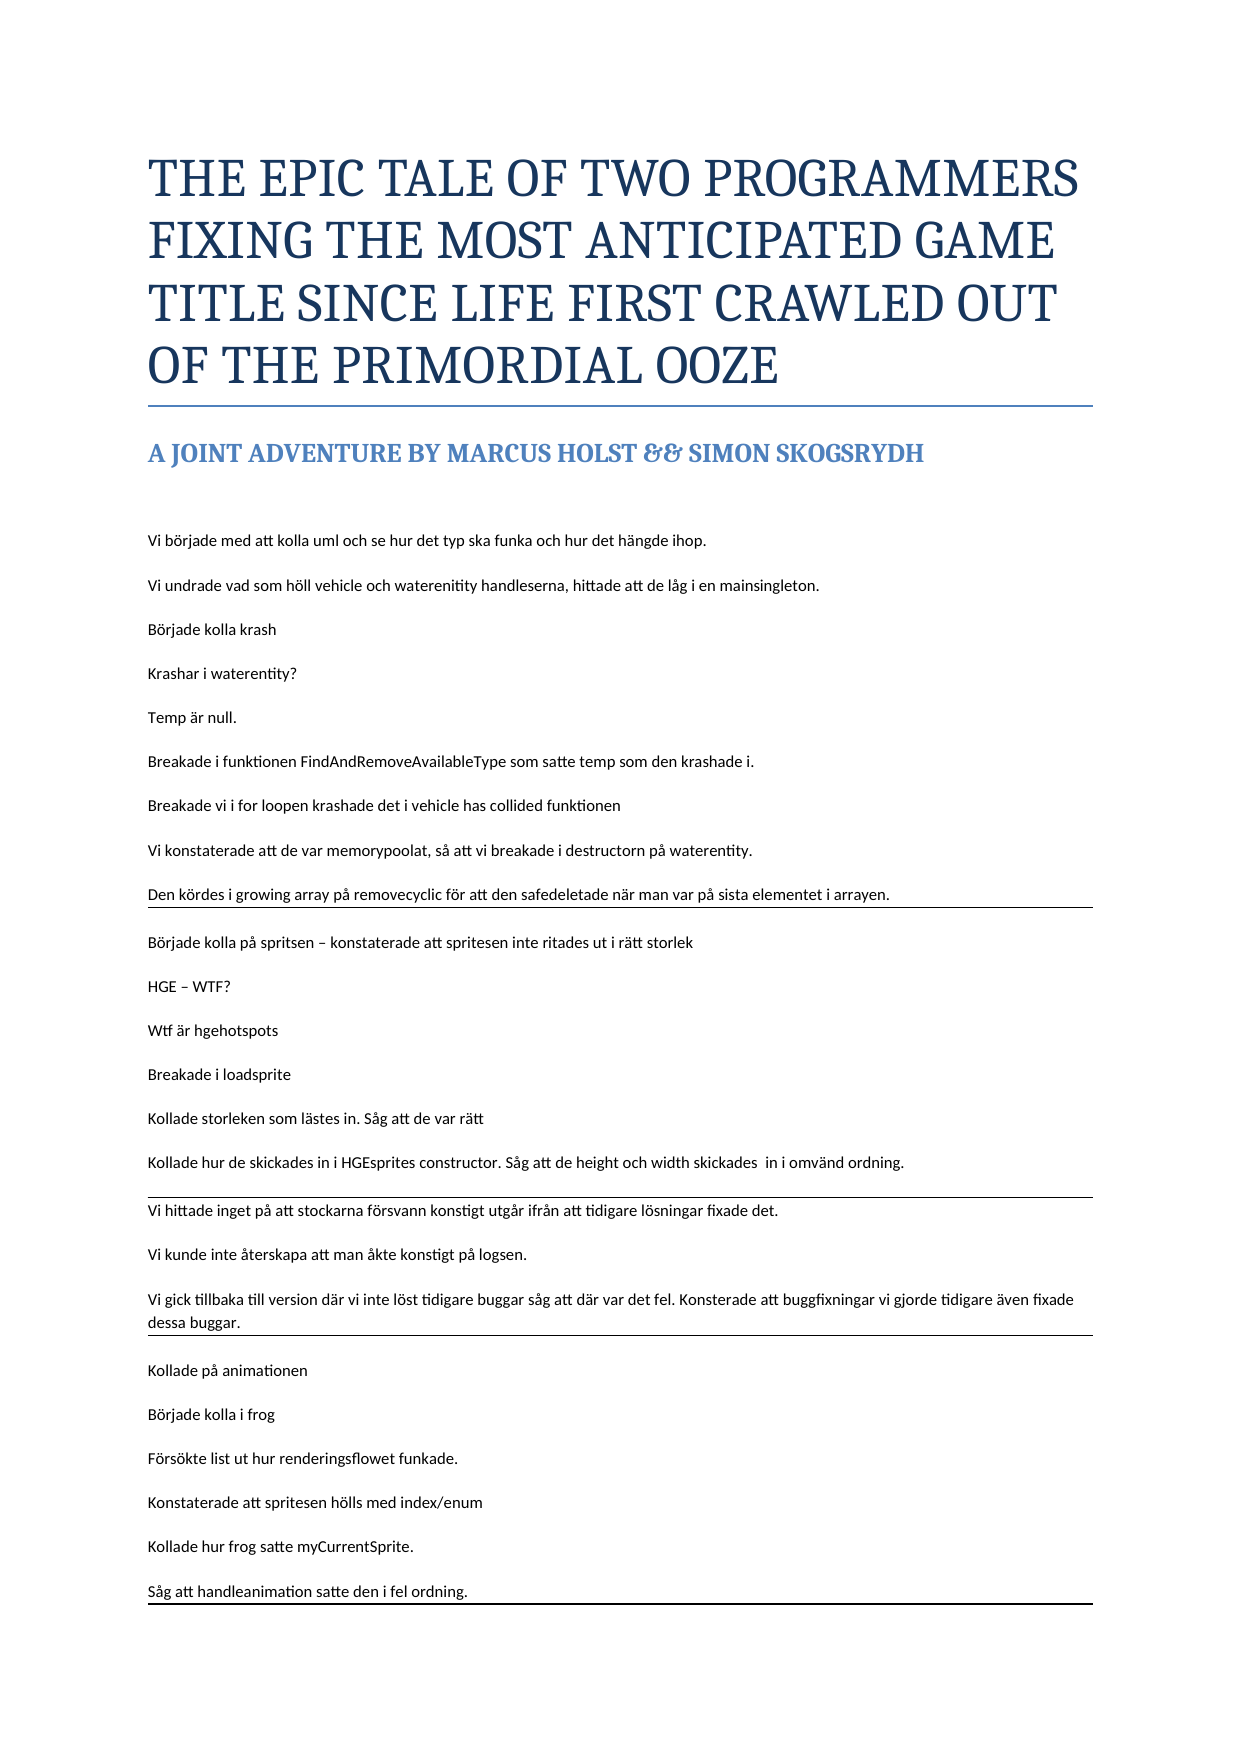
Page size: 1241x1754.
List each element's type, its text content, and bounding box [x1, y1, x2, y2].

text Breakade vi i for loopen krashade det i vehicle has collided funktionen [148, 796, 1093, 816]
text Kollade storleken som lästes in. Såg att de var rätt [148, 1108, 1093, 1129]
text Breakade i funktionen FindAndRemoveAvailableType som satte temp som den krashade i. [148, 752, 1093, 772]
text Vi gick tillbaka till version där vi inte löst tidigare buggar såg att där var det fel. Konsterade att buggfixningar vi gjorde tidigare även fixade dessa buggar. [148, 1285, 1093, 1335]
text Den kördes i growing array på removecyclic för att den safedeletade när man var på sista elementet i arrayen. [148, 884, 1093, 907]
text Kollade hur frog satte myCurrentSprite. [148, 1537, 1093, 1557]
text Började kolla i frog [148, 1404, 1093, 1424]
text Kollade på animationen [148, 1360, 1093, 1380]
text HGE – WTF? [148, 976, 1093, 996]
text Wtf är hgehotspots [148, 1020, 1093, 1041]
subtitle A JOINT ADVENTURE BY MARCUS HOLST && SIMON SKOGSRYDH [148, 438, 1093, 469]
title THE EPIC TALE OF TWO PROGRAMMERS FIXING THE MOST ANTICIPATED GAME TITLE SINCE LIFE FIRST CRAWLED OUT OF THE PRIMORDIAL OOZE [148, 148, 1093, 405]
text Vi undrade vad som höll vehicle och waterenitity handleserna, hittade att de låg i en mainsingleton. [148, 575, 1093, 595]
text Vi kunde inte återskapa att man åkte konstigt på logsen. [148, 1241, 1093, 1265]
text Breakade i loadsprite [148, 1064, 1093, 1085]
text Försökte list ut hur renderingsflowet funkade. [148, 1448, 1093, 1469]
text Konstaterade att spritesen hölls med index/enum [148, 1492, 1093, 1513]
text Temp är null. [148, 707, 1093, 728]
text Vi började med att kolla uml och se hur det typ ska funka och hur det hängde ihop. [148, 531, 1093, 551]
text Vi konstaterade att de var memorypoolat, så att vi breakade i destructorn på waterentity. [148, 840, 1093, 860]
text Krashar i waterentity? [148, 663, 1093, 683]
text Kollade hur de skickades in i HGEsprites constructor. Såg att de height och width skickades in i omvänd ordning. [148, 1153, 1093, 1173]
text Började kolla krash [148, 619, 1093, 639]
text Började kolla på spritsen – konstaterade att spritesen inte ritades ut i rätt storlek [148, 932, 1093, 952]
text Såg att handleanimation satte den i fel ordning. [148, 1581, 1093, 1603]
text Vi hittade inget på att stockarna försvann konstigt utgår ifrån att tidigare lösningar fixade det. [148, 1198, 1093, 1221]
